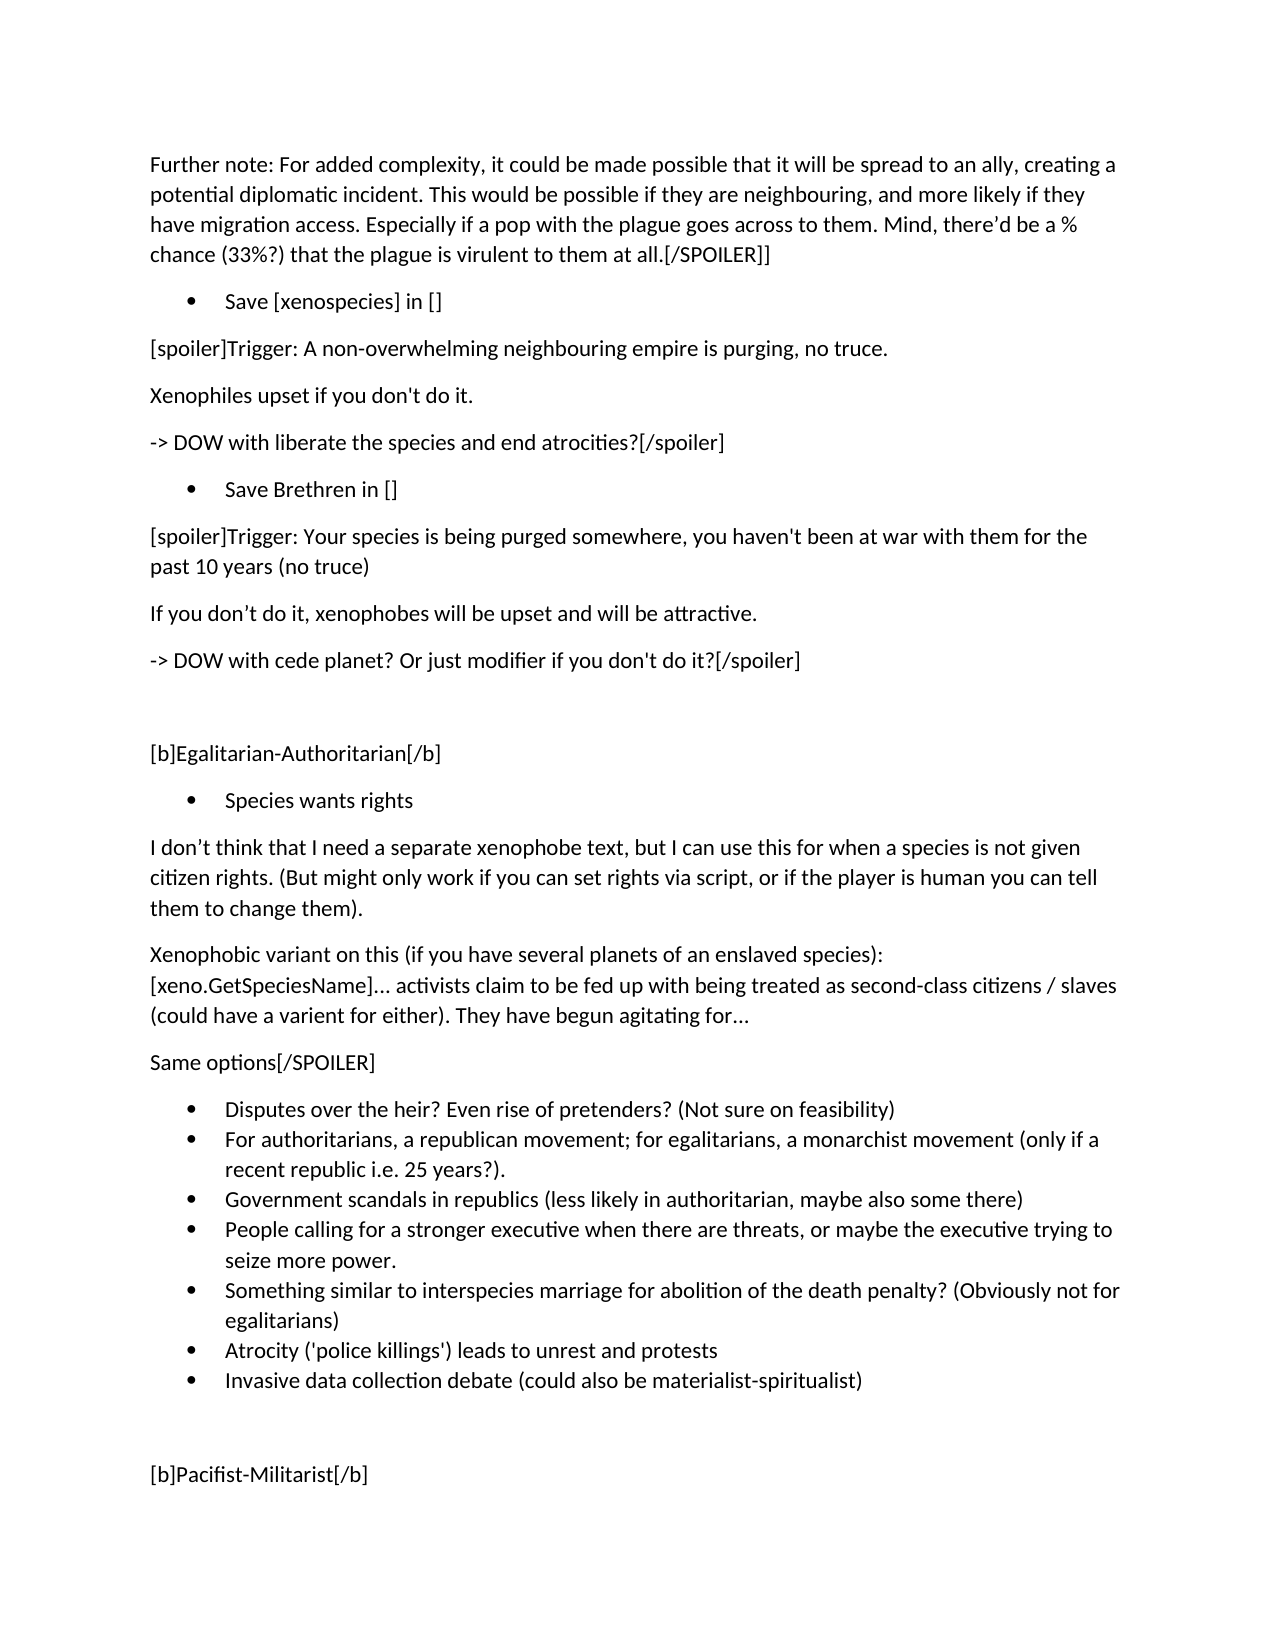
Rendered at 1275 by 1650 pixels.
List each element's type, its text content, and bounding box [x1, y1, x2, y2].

text I don’t think that I need a separate xenophobe text, but I can use this for when a species is not given citizen rights. (But might only work if you can set rights via script, or if the player is human you can tell them to change them). [150, 833, 1125, 922]
text If you don’t do it, xenophobes will be upset and will be attractive. [150, 599, 1125, 627]
list Something similar to interspecies marriage for abolition of the death penalty? (Obviously not for egalitarians) [187, 1276, 1125, 1334]
text [b]Egalitarian-Authoritarian[/b] [150, 739, 1125, 768]
text -> DOW with liberate the species and end atrocities?[/spoiler] [150, 428, 1125, 456]
text -> DOW with cede planet? Or just modifier if you don't do it?[/spoiler] [150, 646, 1125, 674]
text Xenophobic variant on this (if you have several planets of an enslaved species): [xeno.GetSpeciesName]... activists claim to be fed up with being treated as second-class citizens / slaves (could have a varient for either). They have begun agitating for... [150, 941, 1125, 1029]
text [b]Pacifist-Militarist[/b] [150, 1460, 1125, 1488]
text [spoiler]Trigger: A non-overwhelming neighbouring empire is purging, no truce. [150, 334, 1125, 362]
list People calling for a stronger executive when there are threats, or maybe the executive trying to seize more power. [187, 1216, 1125, 1274]
text Same options[/SPOILER] [150, 1048, 1125, 1076]
list Government scandals in republics (less likely in authoritarian, maybe also some there) [187, 1185, 1125, 1213]
list For authoritarians, a republican movement; for egalitarians, a monarchist movement (only if a recent republic i.e. 25 years?). [187, 1125, 1125, 1183]
list Save Brethren in [] [187, 475, 1125, 503]
text Xenophiles upset if you don't do it. [150, 381, 1125, 409]
list Invasive data collection debate (could also be materialist-spiritualist) [187, 1367, 1125, 1395]
list Disputes over the heir? Even rise of pretenders? (Not sure on feasibility) [187, 1095, 1125, 1123]
list Save [xenospecies] in [] [187, 287, 1125, 316]
text Further note: For added complexity, it could be made possible that it will be spread to an ally, creating a potential diplomatic incident. This would be possible if they are neighbouring, and more likely if they have migration access. Especially if a pop with the plague goes across to them. Mind, there’d be a % chance (33%?) that the plague is virulent to them at all.[/SPOILER]] [150, 150, 1125, 269]
text [spoiler]Trigger: Your species is being purged somewhere, you haven't been at war with them for the past 10 years (no truce) [150, 522, 1125, 580]
list Species wants rights [187, 786, 1125, 814]
list Atrocity ('police killings') leads to unrest and protests [187, 1336, 1125, 1364]
